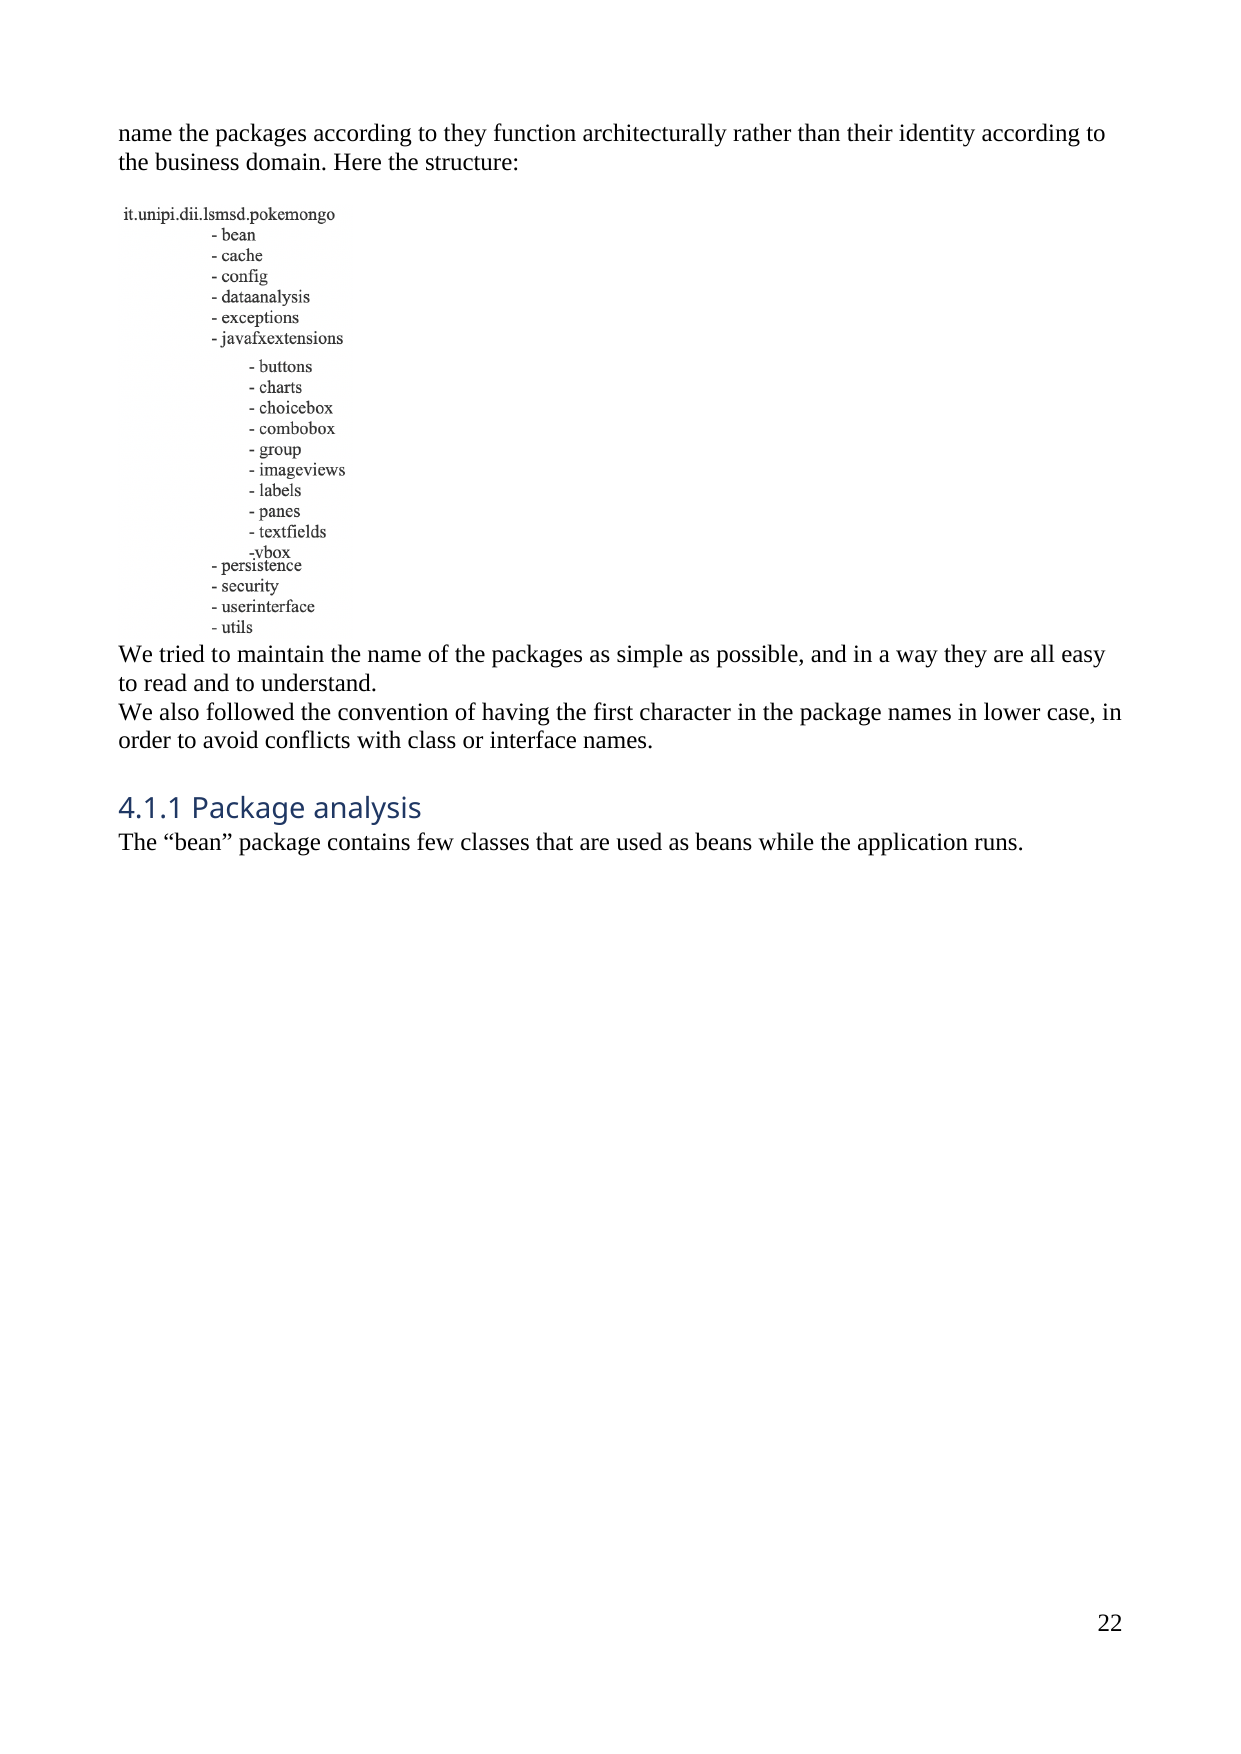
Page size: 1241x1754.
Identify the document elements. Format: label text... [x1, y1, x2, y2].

text We tried to maintain the name of the packages as simple as possible, and in a way they are all easy to read and to understand. [118, 639, 1122, 697]
subtitle 4.1.1 Package analysis [118, 787, 1122, 827]
text We also followed the convention of having the first character in the package names in lower case, in order to avoid conflicts with class or interface names. [118, 697, 1122, 754]
picture [118, 204, 353, 639]
text The “bean” package contains few classes that are used as beans while the application runs. [118, 827, 1122, 855]
